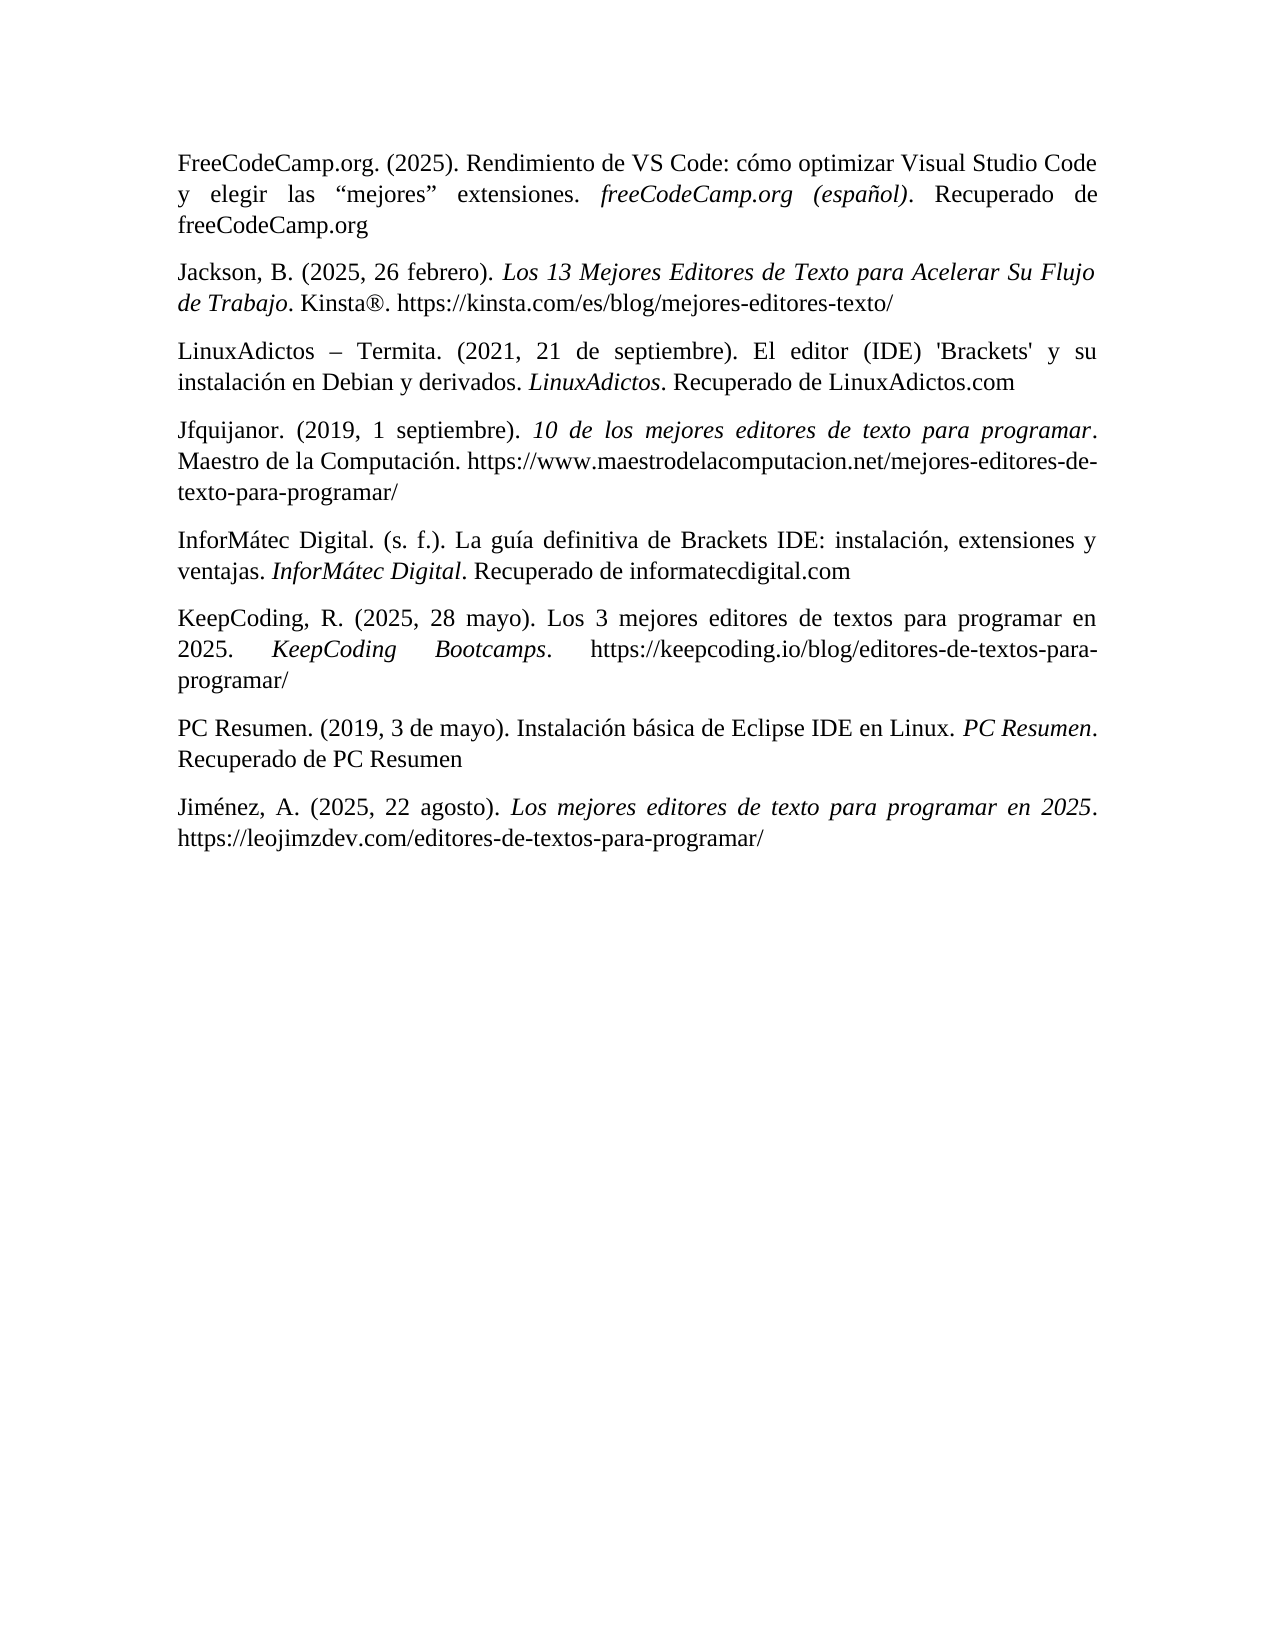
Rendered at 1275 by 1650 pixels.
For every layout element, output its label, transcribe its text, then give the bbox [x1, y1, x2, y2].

text PC Resumen. (2019, 3 de mayo). Instalación básica de Eclipse IDE en Linux. PC Resumen. Recuperado de PC Resumen [177, 713, 1098, 773]
text InforMátec Digital. (s. f.). La guía definitiva de Brackets IDE: instalación, extensiones y ventajas. InforMátec Digital. Recuperado de informatecdigital.com [177, 525, 1098, 584]
text Jiménez, A. (2025, 22 agosto). Los mejores editores de texto para programar en 2025. https://leojimzdev.com/editores-de-textos-para-programar/ [177, 792, 1098, 852]
text Jfquijanor. (2019, 1 septiembre). 10 de los mejores editores de texto para programar. Maestro de la Computación. https://www.maestrodelacomputacion.net/mejores-editores-de-texto-para-programar/ [177, 415, 1098, 506]
text LinuxAdictos – Termita. (2021, 21 de septiembre). El editor (IDE) 'Brackets' y su instalación en Debian y derivados. LinuxAdictos. Recuperado de LinuxAdictos.com [177, 336, 1098, 396]
text KeepCoding, R. (2025, 28 mayo). Los 3 mejores editores de textos para programar en 2025. KeepCoding Bootcamps. https://keepcoding.io/blog/editores-de-textos-para-programar/ [177, 603, 1098, 694]
text FreeCodeCamp.org. (2025). Rendimiento de VS Code: cómo optimizar Visual Studio Code y elegir las “mejores” extensiones. freeCodeCamp.org (español). Recuperado de freeCodeCamp.org [177, 148, 1098, 238]
text Jackson, B. (2025, 26 febrero). Los 13 Mejores Editores de Texto para Acelerar Su Flujo de Trabajo. Kinsta®. https://kinsta.com/es/blog/mejores-editores-texto/ [177, 257, 1098, 317]
